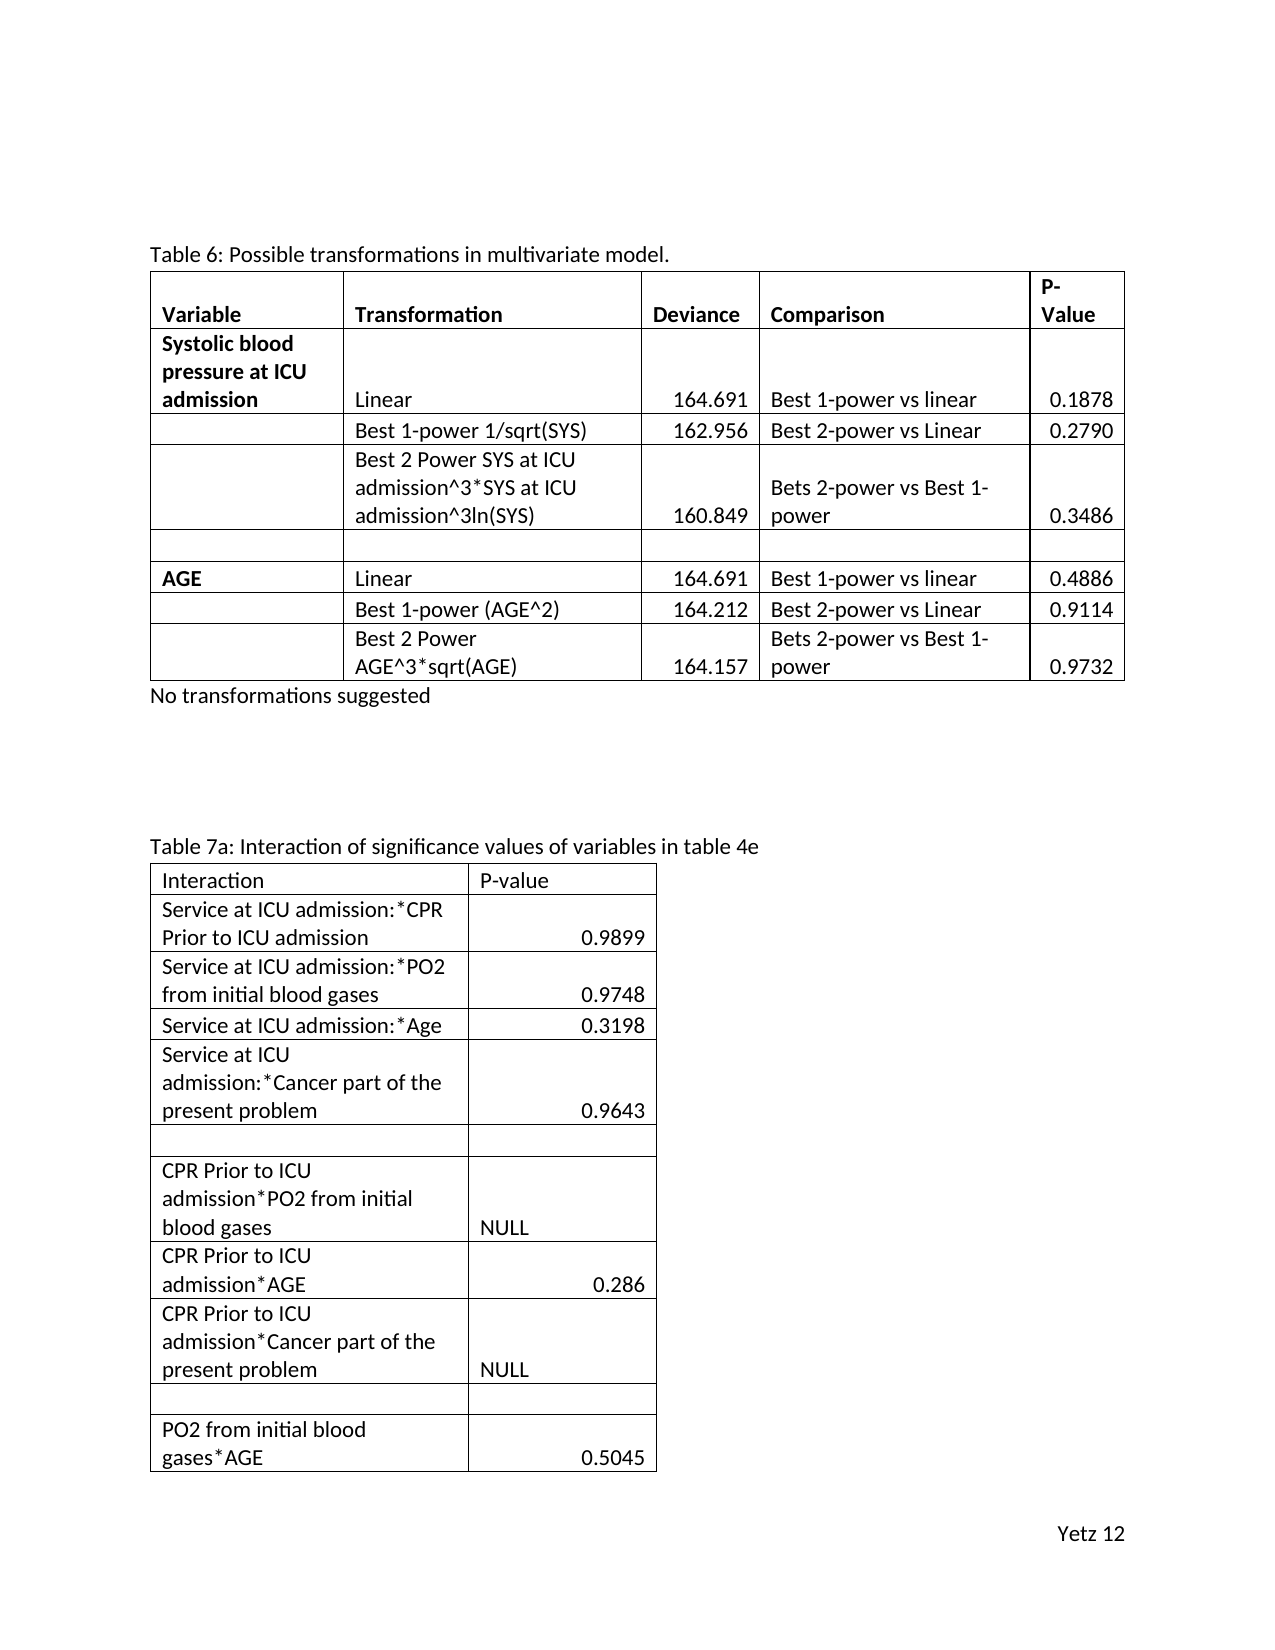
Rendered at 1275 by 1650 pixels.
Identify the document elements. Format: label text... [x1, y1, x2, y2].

table_cell [151, 1384, 468, 1414]
table_cell 0.3486 [1031, 445, 1124, 529]
table_cell Linear [344, 329, 641, 413]
table_header Interaction [151, 864, 468, 894]
text Table 7a: Interaction of significance values of variables in table 4e [150, 832, 1125, 860]
table_header P-Value [1031, 272, 1124, 328]
table_cell Best 1-power (AGE^2) [344, 593, 641, 623]
table_cell AGE [151, 562, 343, 592]
table_cell 0.1878 [1031, 329, 1124, 413]
table_cell [151, 593, 343, 623]
table_cell [469, 1125, 656, 1156]
table_cell [469, 1384, 656, 1414]
table_cell 0.5045 [469, 1415, 656, 1471]
table_header Transformation [344, 272, 641, 328]
table_cell Linear [344, 562, 641, 592]
table_header Deviance [642, 272, 759, 328]
table_cell Service at ICU admission:*PO2 from initial blood gases [151, 952, 468, 1008]
table_cell Systolic blood pressure at ICU admission [151, 329, 343, 413]
table_cell [760, 530, 1029, 561]
text No transformations suggested [150, 681, 1125, 709]
table_cell PO2 from initial blood gases*AGE [151, 1415, 468, 1471]
table_cell 0.9732 [1031, 624, 1124, 680]
table_cell [642, 530, 759, 561]
table_cell 0.9114 [1031, 593, 1124, 623]
table_cell [1031, 530, 1124, 561]
table_cell NULL [469, 1299, 656, 1383]
table_cell CPR Prior to ICU admission*AGE [151, 1242, 468, 1298]
table_cell Best 1-power 1/sqrt(SYS) [344, 414, 641, 444]
table_cell Bets 2-power vs Best 1-power [760, 624, 1029, 680]
table_cell [151, 624, 343, 680]
table_cell NULL [469, 1157, 656, 1241]
table_cell Best 1-power vs linear [760, 562, 1029, 592]
table_header Variable [151, 272, 343, 328]
table_cell [151, 530, 343, 561]
table_cell CPR Prior to ICU admission*Cancer part of the present problem [151, 1299, 468, 1383]
text Table 6: Possible transformations in multivariate model. [150, 241, 1125, 269]
table_cell 0.3198 [469, 1009, 656, 1039]
table_cell [151, 414, 343, 444]
table_cell 164.212 [642, 593, 759, 623]
table_cell Best 2-power vs Linear [760, 593, 1029, 623]
table_header Comparison [760, 272, 1029, 328]
table_cell CPR Prior to ICU admission*PO2 from initial blood gases [151, 1157, 468, 1241]
table_cell 0.4886 [1031, 562, 1124, 592]
table_cell 0.9899 [469, 895, 656, 951]
table_cell Service at ICU admission:*CPR Prior to ICU admission [151, 895, 468, 951]
table_cell Service at ICU admission:*Cancer part of the present problem [151, 1040, 468, 1124]
table_cell Best 2-power vs Linear [760, 414, 1029, 444]
table_cell 0.9748 [469, 952, 656, 1008]
table_cell 160.849 [642, 445, 759, 529]
table_cell [151, 445, 343, 529]
table_cell 164.157 [642, 624, 759, 680]
table_header P-value [469, 864, 656, 894]
table_cell Bets 2-power vs Best 1-power [760, 445, 1029, 529]
table_cell 0.2790 [1031, 414, 1124, 444]
table_cell Best 1-power vs linear [760, 329, 1029, 413]
table_cell 164.691 [642, 562, 759, 592]
table_cell [151, 1125, 468, 1156]
table_cell 164.691 [642, 329, 759, 413]
table_cell 0.286 [469, 1242, 656, 1298]
table_cell [344, 530, 641, 561]
table_cell Best 2 Power AGE^3*sqrt(AGE) [344, 624, 641, 680]
table_cell Service at ICU admission:*Age [151, 1009, 468, 1039]
table_cell Best 2 Power SYS at ICU admission^3*SYS at ICU admission^3ln(SYS) [344, 445, 641, 529]
table_cell 0.9643 [469, 1040, 656, 1124]
table_cell 162.956 [642, 414, 759, 444]
